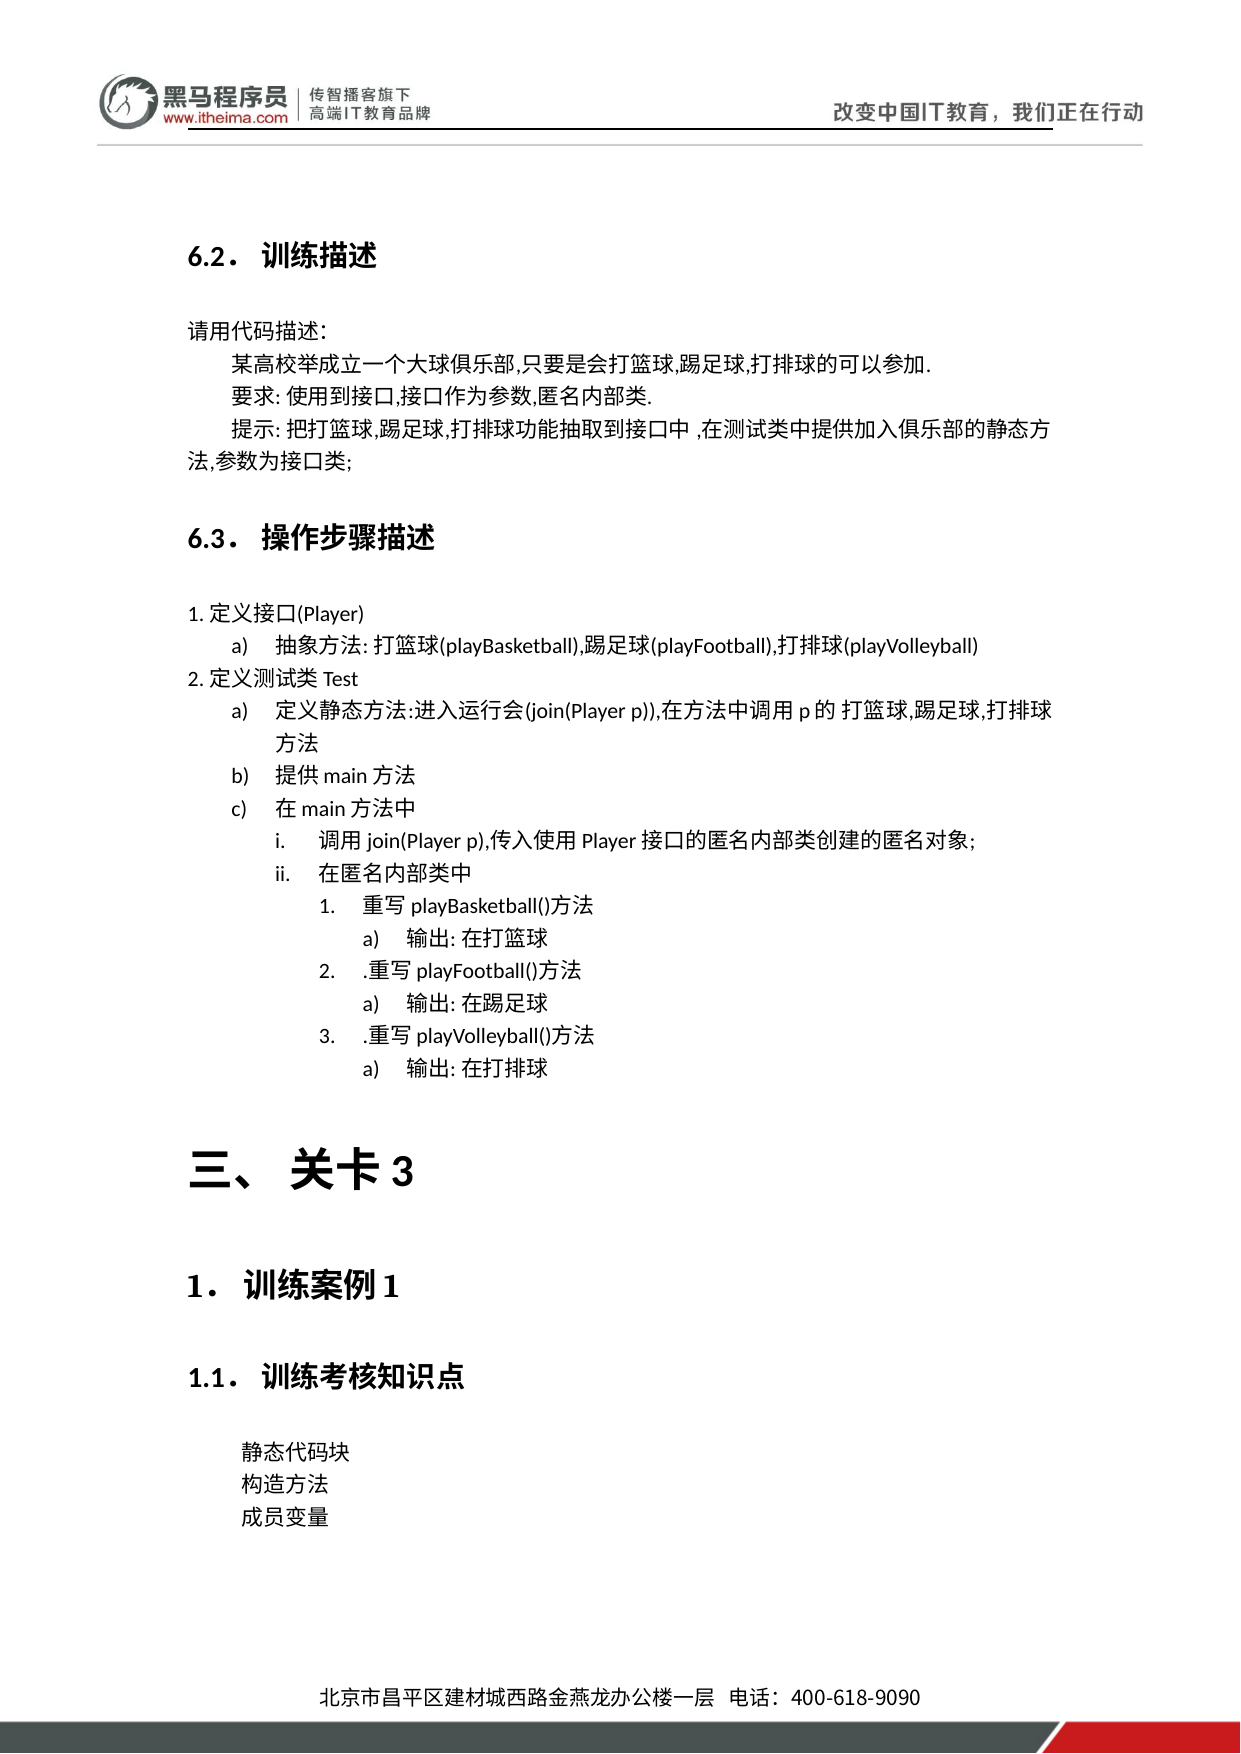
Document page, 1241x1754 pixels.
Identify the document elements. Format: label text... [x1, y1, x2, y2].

subtitle 训练描述 [187, 222, 1053, 287]
list .重写playFootball()方法 [319, 953, 1053, 985]
text 提示: 把打篮球,踢足球,打排球功能抽取到接口中 ,在测试类中提供加入俱乐部的静态方法,参数为接口类; [187, 411, 1053, 476]
picture [0, 1662, 1241, 1753]
list 定义测试类Test [187, 660, 1053, 693]
picture [0, 3, 1241, 153]
subtitle 关卡3 [187, 1118, 1053, 1216]
text 成员变量 [187, 1499, 1053, 1532]
text 请用代码描述： [187, 314, 1053, 346]
list 重写playBasketball()方法 [319, 888, 1053, 920]
text 构造方法 [187, 1467, 1053, 1499]
text 某高校举成立一个大球俱乐部,只要是会打篮球,踢足球,打排球的可以参加. [187, 346, 1053, 379]
list 提供main方法 [231, 758, 1053, 790]
list 抽象方法: 打篮球(playBasketball),踢足球(playFootball),打排球(playVolleyball) [231, 628, 1053, 660]
list 在匿名内部类中 [275, 855, 1053, 888]
list 定义接口(Player) [187, 595, 1053, 628]
subtitle 操作步骤描述 [187, 503, 1053, 568]
list 在main方法中 [231, 790, 1053, 823]
list 输出: 在踢足球 [362, 985, 1053, 1018]
text 静态代码块 [187, 1434, 1053, 1467]
subtitle 训练案例1 [187, 1250, 1053, 1315]
text 要求: 使用到接口,接口作为参数,匿名内部类. [187, 379, 1053, 411]
list .重写playVolleyball()方法 [319, 1018, 1053, 1050]
subtitle 训练考核知识点 [187, 1342, 1053, 1407]
list 调用join(Player p),传入使用Player 接口的匿名内部类创建的匿名对象; [275, 823, 1053, 855]
list 输出: 在打篮球 [362, 920, 1053, 953]
list 定义静态方法:进入运行会(join(Player p)),在方法中调用p的 打篮球,踢足球,打排球 方法 [231, 693, 1053, 758]
list 输出: 在打排球 [362, 1050, 1053, 1083]
